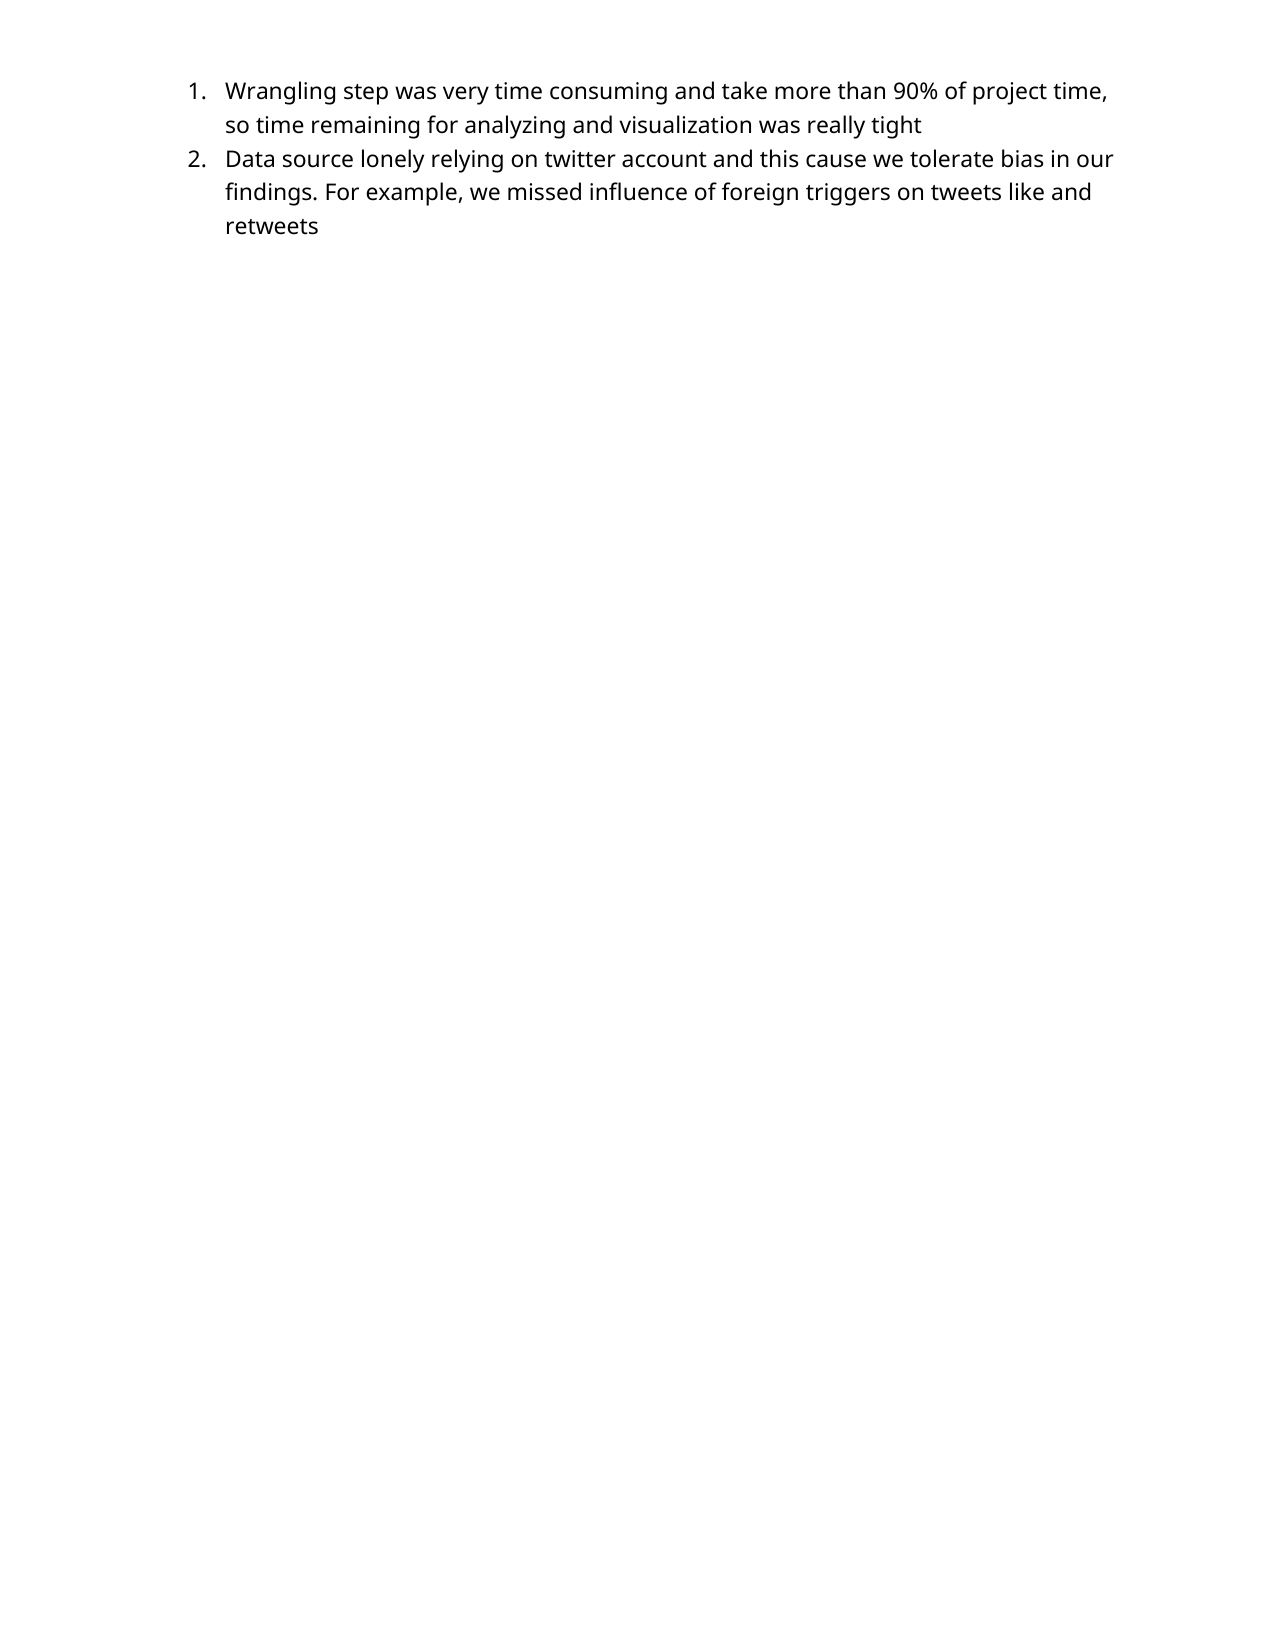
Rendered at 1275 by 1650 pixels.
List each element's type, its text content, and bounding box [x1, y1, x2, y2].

list Wrangling step was very time consuming and take more than 90% of project time, so time remaining for analyzing and visualization was really tight [187, 75, 1125, 140]
list Data source lonely relying on twitter account and this cause we tolerate bias in our findings. For example, we missed influence of foreign triggers on tweets like and retweets [187, 142, 1125, 241]
